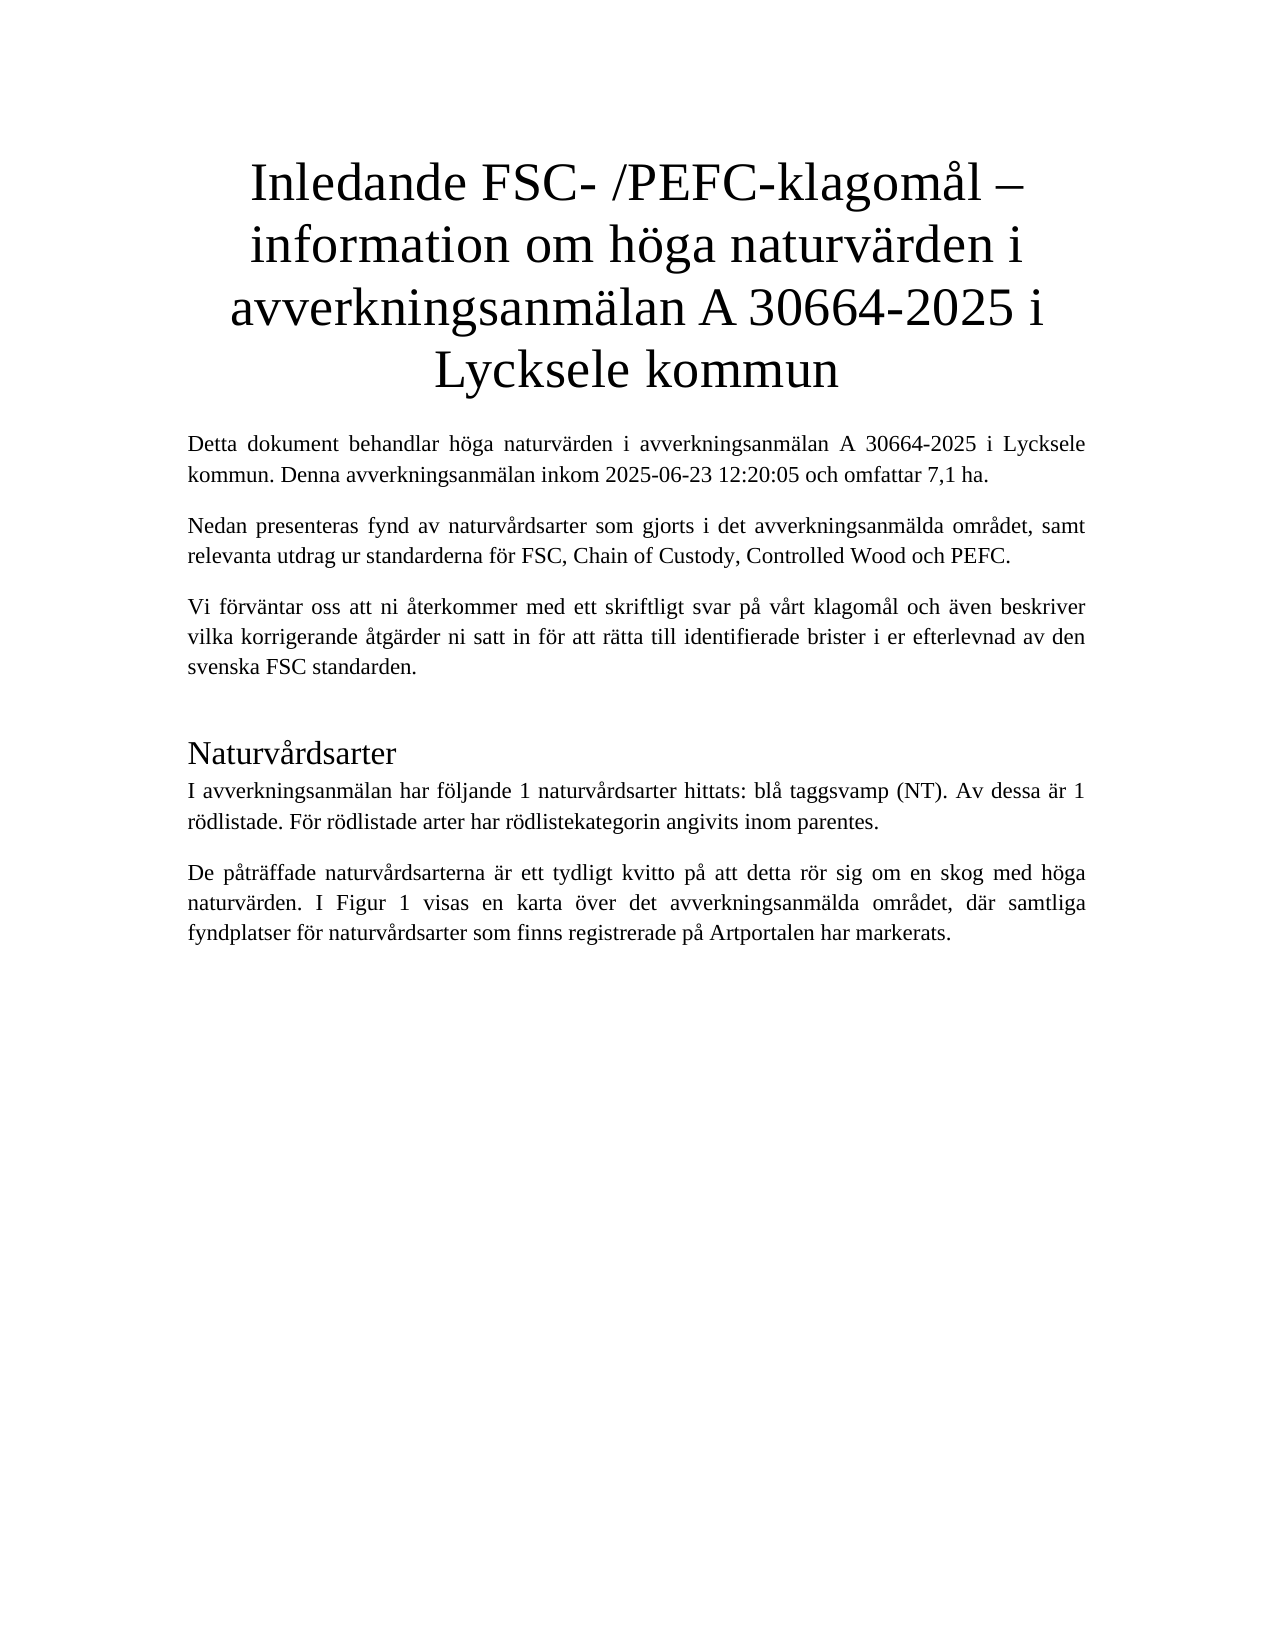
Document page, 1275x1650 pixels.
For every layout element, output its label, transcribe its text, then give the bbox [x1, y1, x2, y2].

text Nedan presenteras fynd av naturvårdsarter som gjorts i det avverkningsanmälda området, samt relevanta utdrag ur standarderna för FSC, Chain of Custody, Controlled Wood och PEFC. [187, 512, 1087, 568]
title Inledande FSC- /PEFC-klagomål – information om höga naturvärden i avverkningsanmälan A 30664-2025 i Lycksele kommun [187, 150, 1087, 399]
text Vi förväntar oss att ni återkommer med ett skriftligt svar på vårt klagomål och även beskriver vilka korrigerande åtgärder ni satt in för att rätta till identifierade brister i er efterlevnad av den svenska FSC standarden. [187, 593, 1087, 680]
subtitle Naturvårdsarter [187, 733, 1087, 772]
text De påträffade naturvårdsarterna är ett tydligt kvitto på att detta rör sig om en skog med höga naturvärden. I Figur 1 visas en karta över det avverkningsanmälda området, där samtliga fyndplatser för naturvårdsarter som finns registrerade på Artportalen har markerats. [187, 859, 1087, 946]
text I avverkningsanmälan har följande 1 naturvårdsarter hittats: blå taggsvamp (NT). Av dessa är 1 rödlistade. För rödlistade arter har rödlistekategorin angivits inom parentes. [187, 778, 1087, 834]
text Detta dokument behandlar höga naturvärden i avverkningsanmälan A 30664-2025 i Lycksele kommun. Denna avverkningsanmälan inkom 2025-06-23 12:20:05 och omfattar 7,1 ha. [187, 430, 1087, 487]
